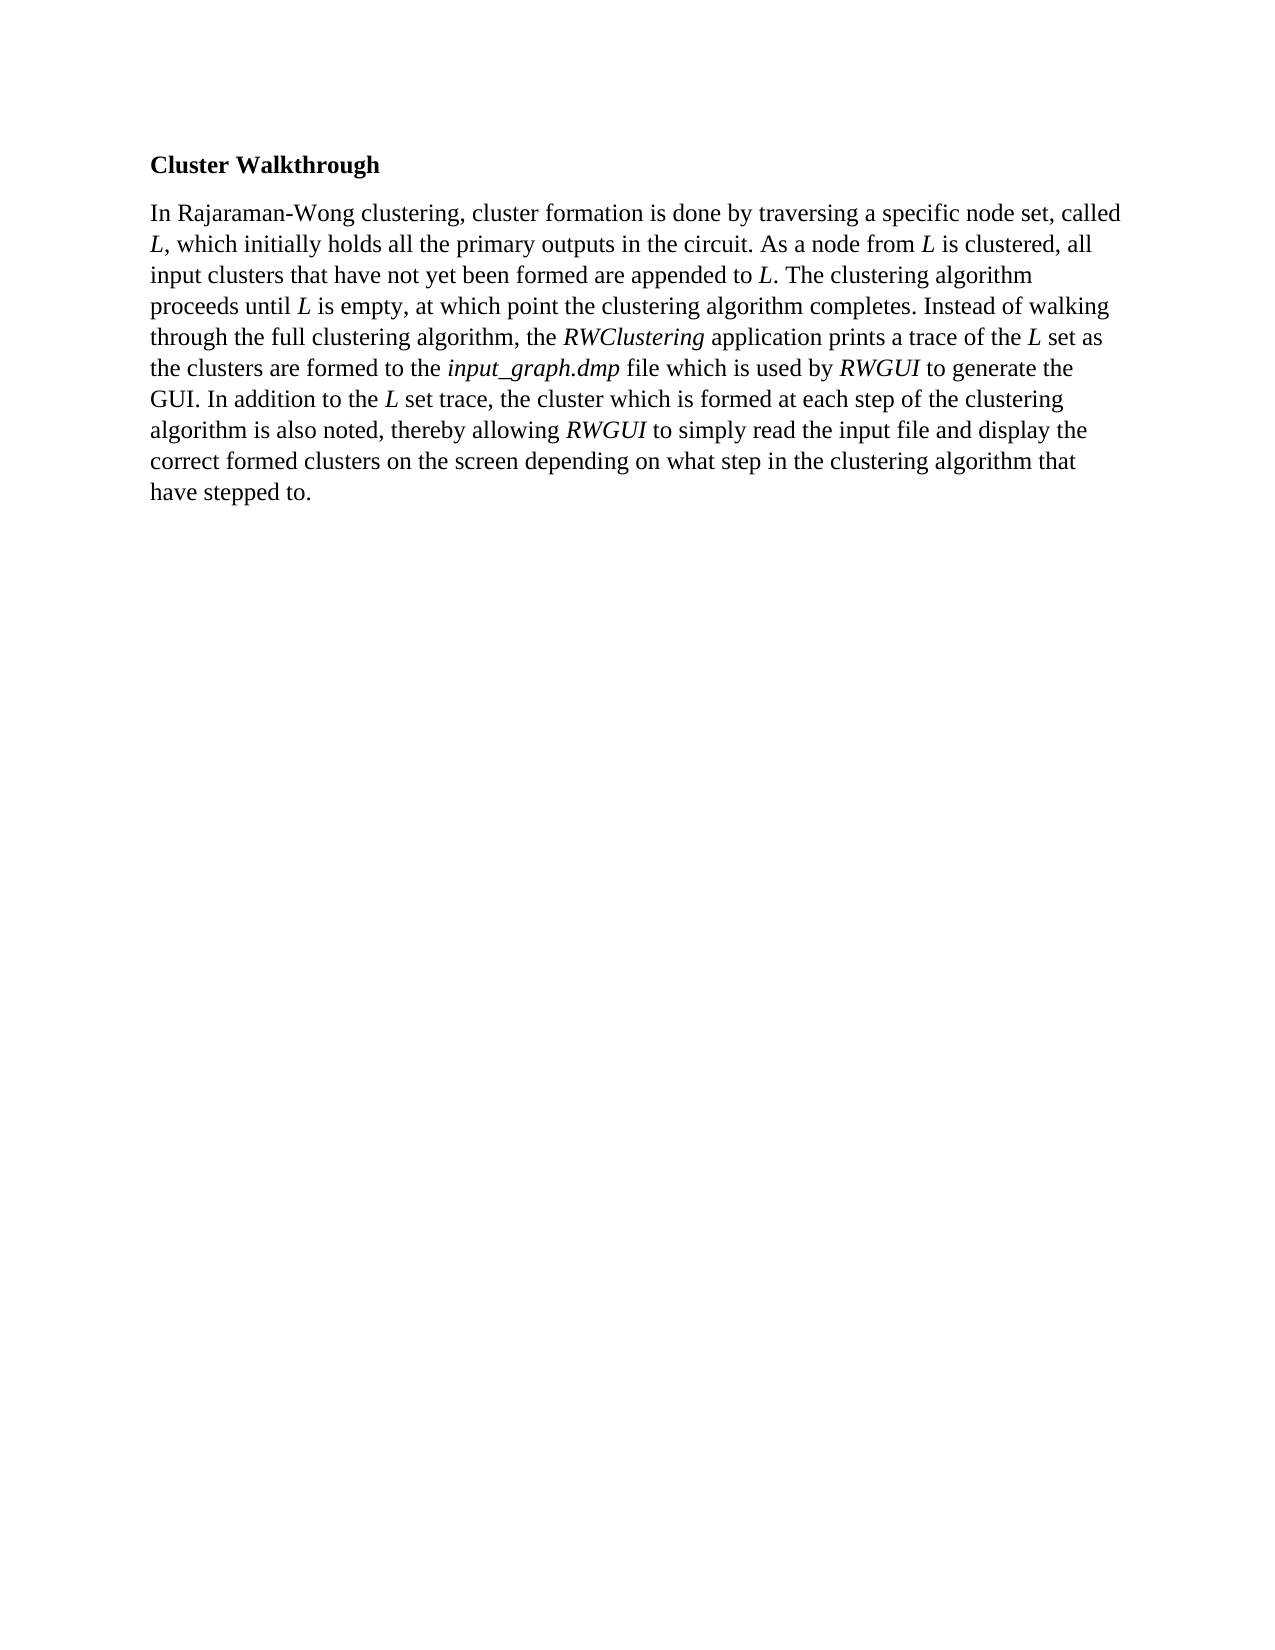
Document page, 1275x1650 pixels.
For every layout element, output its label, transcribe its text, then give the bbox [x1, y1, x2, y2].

text Cluster Walkthrough [150, 150, 1125, 179]
text In Rajaraman-Wong clustering, cluster formation is done by traversing a specific node set, called L, which initially holds all the primary outputs in the circuit. As a node from L is clustered, all input clusters that have not yet been formed are appended to L. The clustering algorithm proceeds until L is empty, at which point the clustering algorithm completes. Instead of walking through the full clustering algorithm, the RWClustering application prints a trace of the L set as the clusters are formed to the input_graph.dmp file which is used by RWGUI to generate the GUI. In addition to the L set trace, the cluster which is formed at each step of the clustering algorithm is also noted, thereby allowing RWGUI to simply read the input file and display the correct formed clusters on the screen depending on what step in the clustering algorithm that have stepped to. [150, 198, 1125, 506]
